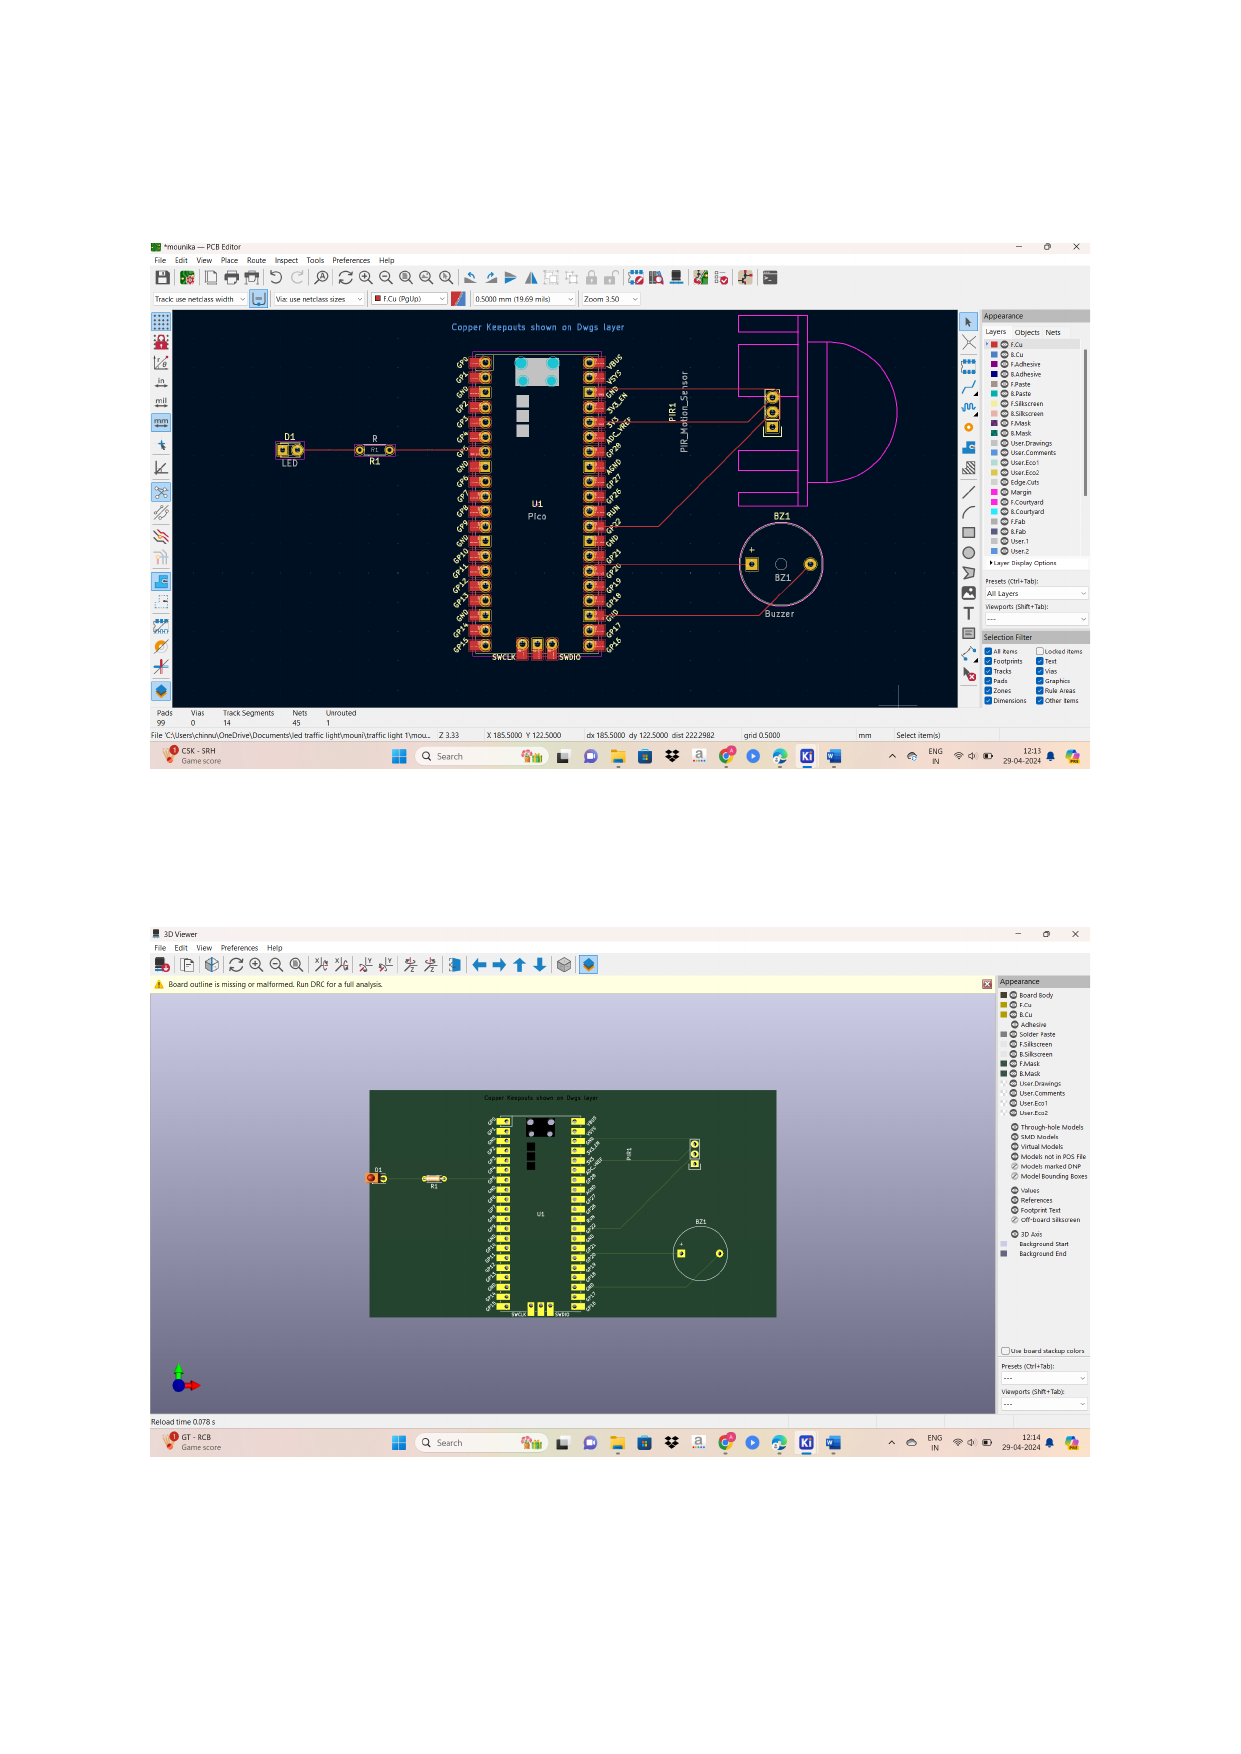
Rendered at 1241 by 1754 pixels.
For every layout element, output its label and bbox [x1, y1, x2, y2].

picture [150, 927, 1091, 1457]
picture [150, 243, 1091, 769]
